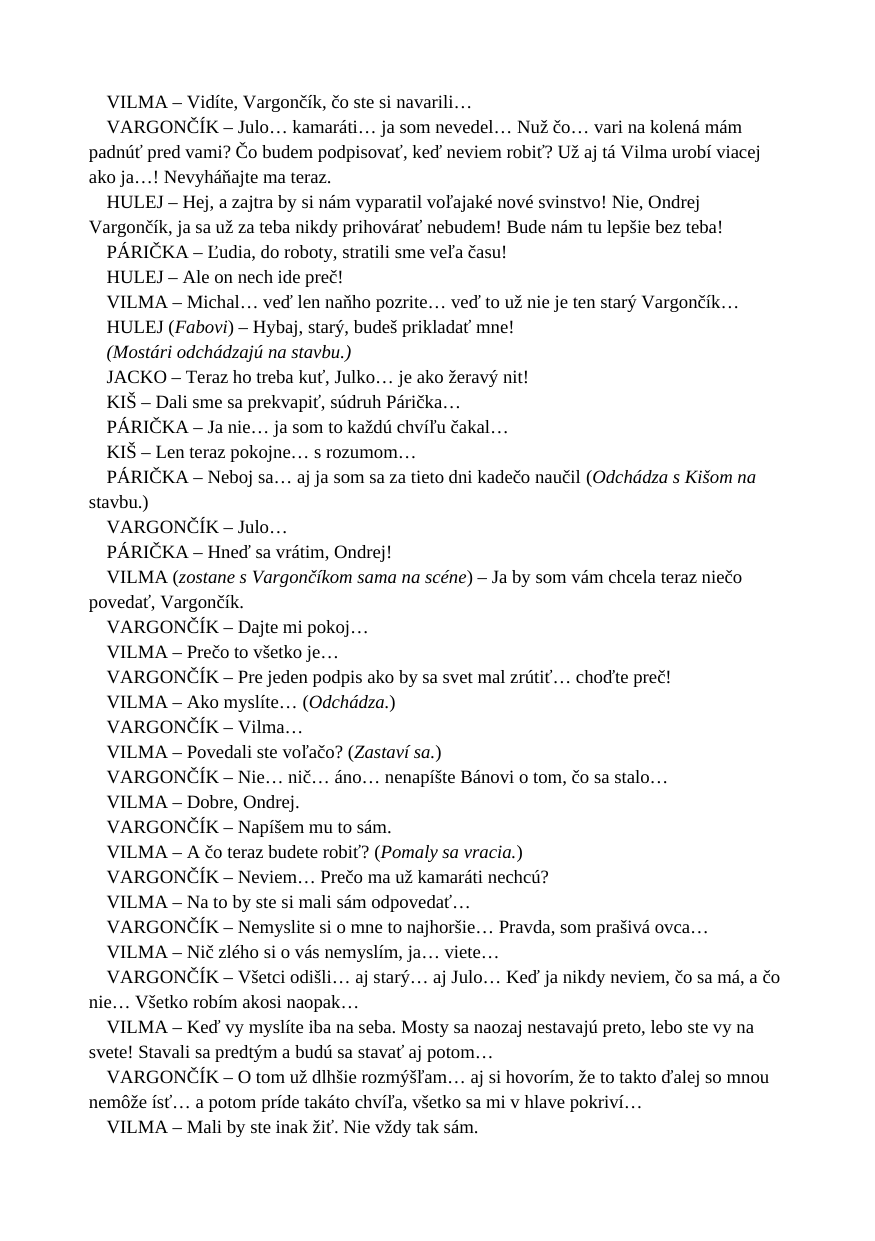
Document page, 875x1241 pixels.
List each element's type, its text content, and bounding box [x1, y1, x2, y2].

text PÁRIČKA – Ja nie… ja som to každú chvíľu čakal… [89, 414, 785, 439]
text VILMA – Povedali ste voľačo? (Zastaví sa.) [89, 739, 785, 764]
text VARGONČÍK – Dajte mi pokoj… [89, 614, 785, 639]
text VARGONČÍK – Vilma… [89, 714, 785, 739]
text PÁRIČKA – Hneď sa vrátim, Ondrej! [89, 539, 785, 564]
text VILMA – Michal… veď len naňho pozrite… veď to už nie je ten starý Vargončík… [89, 289, 785, 314]
text VILMA – A čo teraz budete robiť? (Pomaly sa vracia.) [89, 839, 785, 864]
text VARGONČÍK – O tom už dlhšie rozmýšľam… aj si hovorím, že to takto ďalej so mnou nemôže ísť… a potom príde takáto chvíľa, všetko sa mi v hlave pokriví… [89, 1064, 785, 1114]
text PÁRIČKA – Neboj sa… aj ja som sa za tieto dni kadečo naučil (Odchádza s Kišom na stavbu.) [89, 464, 785, 514]
text VILMA – Prečo to všetko je… [89, 639, 785, 664]
text VARGONČÍK – Julo… [89, 514, 785, 539]
text KIŠ – Dali sme sa prekvapiť, súdruh Párička… [89, 389, 785, 414]
text VILMA – Vidíte, Vargončík, čo ste si navarili… [89, 89, 785, 114]
text PÁRIČKA – Ľudia, do roboty, stratili sme veľa času! [89, 239, 785, 264]
text VARGONČÍK – Napíšem mu to sám. [89, 814, 785, 839]
text JACKO – Teraz ho treba kuť, Julko… je ako žeravý nit! [89, 364, 785, 389]
text VARGONČÍK – Pre jeden podpis ako by sa svet mal zrútiť… choďte preč! [89, 664, 785, 689]
text VILMA – Keď vy myslíte iba na seba. Mosty sa naozaj nestavajú preto, lebo ste vy na svete! Stavali sa predtým a budú sa stavať aj potom… [89, 1014, 785, 1064]
text KIŠ – Len teraz pokojne… s rozumom… [89, 439, 785, 464]
text VILMA – Ako myslíte… (Odchádza.) [89, 689, 785, 714]
text HULEJ – Ale on nech ide preč! [89, 264, 785, 289]
text VILMA – Mali by ste inak žiť. Nie vždy tak sám. [89, 1114, 785, 1139]
text HULEJ (Fabovi) – Hybaj, starý, budeš prikladať mne! [89, 314, 785, 339]
text VILMA – Na to by ste si mali sám odpovedať… [89, 889, 785, 914]
text VARGONČÍK – Všetci odišli… aj starý… aj Julo… Keď ja nikdy neviem, čo sa má, a čo nie… Všetko robím akosi naopak… [89, 964, 785, 1014]
text VILMA – Dobre, Ondrej. [89, 789, 785, 814]
text VILMA (zostane s Vargončíkom sama na scéne) – Ja by som vám chcela teraz niečo povedať, Vargončík. [89, 564, 785, 614]
text VARGONČÍK – Nemyslite si o mne to najhoršie… Pravda, som prašivá ovca… [89, 914, 785, 939]
text VARGONČÍK – Nie… nič… áno… nenapíšte Bánovi o tom, čo sa stalo… [89, 764, 785, 789]
text VARGONČÍK – Neviem… Prečo ma už kamaráti nechcú? [89, 864, 785, 889]
text VILMA – Nič zlého si o vás nemyslím, ja… viete… [89, 939, 785, 964]
text (Mostári odchádzajú na stavbu.) [89, 339, 785, 364]
text HULEJ – Hej, a zajtra by si nám vyparatil voľajaké nové svinstvo! Nie, Ondrej Vargončík, ja sa už za teba nikdy prihovárať nebudem! Bude nám tu lepšie bez teba! [89, 189, 785, 239]
text VARGONČÍK – Julo… kamaráti… ja som nevedel… Nuž čo… vari na kolená mám padnúť pred vami? Čo budem podpisovať, keď neviem robiť? Už aj tá Vilma urobí viacej ako ja…! Nevyháňajte ma teraz. [89, 114, 785, 189]
